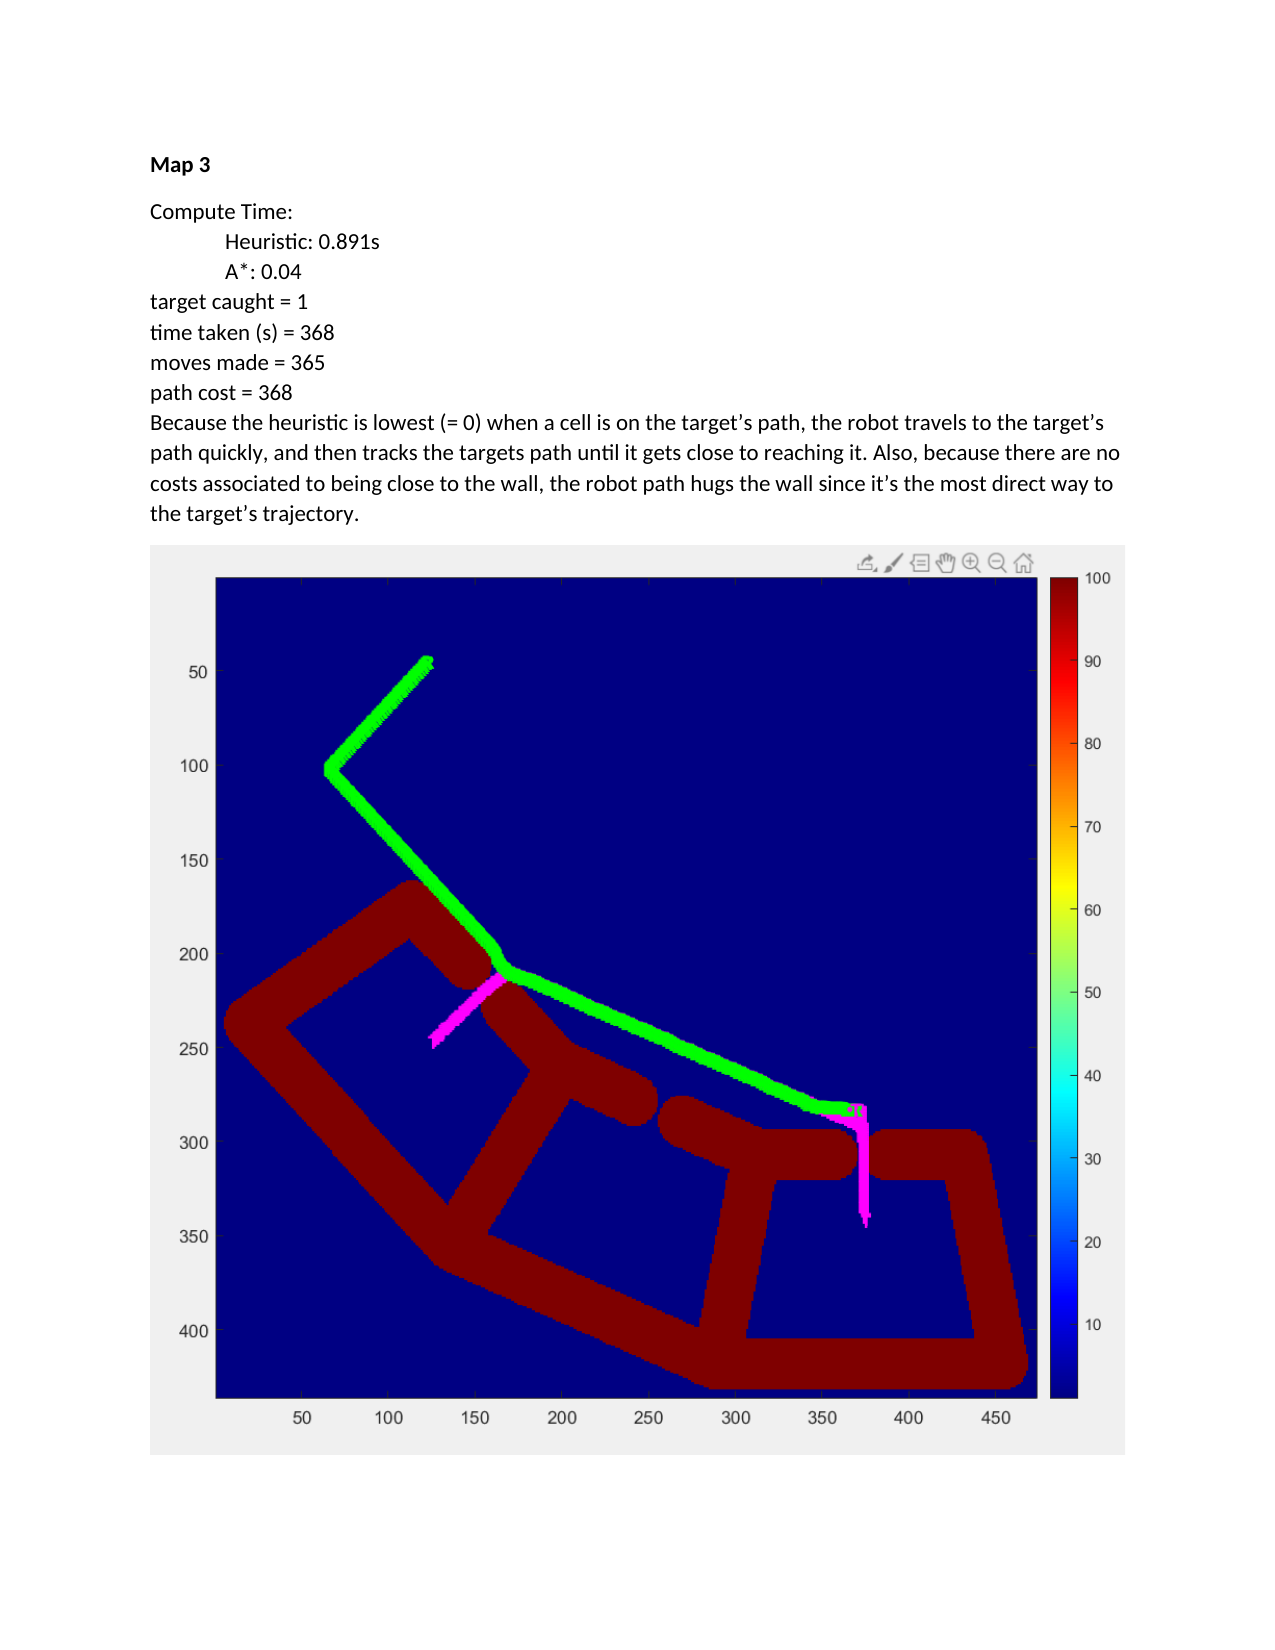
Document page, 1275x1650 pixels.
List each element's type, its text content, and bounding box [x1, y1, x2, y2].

text path cost = 368 [150, 378, 1125, 406]
text target caught = 1 [150, 287, 1125, 316]
text Heuristic: 0.891s [150, 227, 1125, 255]
text Map 3 [150, 150, 1125, 178]
text A*: 0.04 [150, 257, 1125, 285]
text moves made = 365 [150, 348, 1125, 376]
text Compute Time: [150, 197, 1125, 225]
picture [150, 545, 1125, 1455]
text time taken (s) = 368 [150, 318, 1125, 346]
text Because the heuristic is lowest (= 0) when a cell is on the target’s path, the robot travels to the target’s path quickly, and then tracks the targets path until it gets close to reaching it. Also, because there are no costs associated to being close to the wall, the robot path hugs the wall since it’s the most direct way to the target’s trajectory. [150, 408, 1125, 527]
